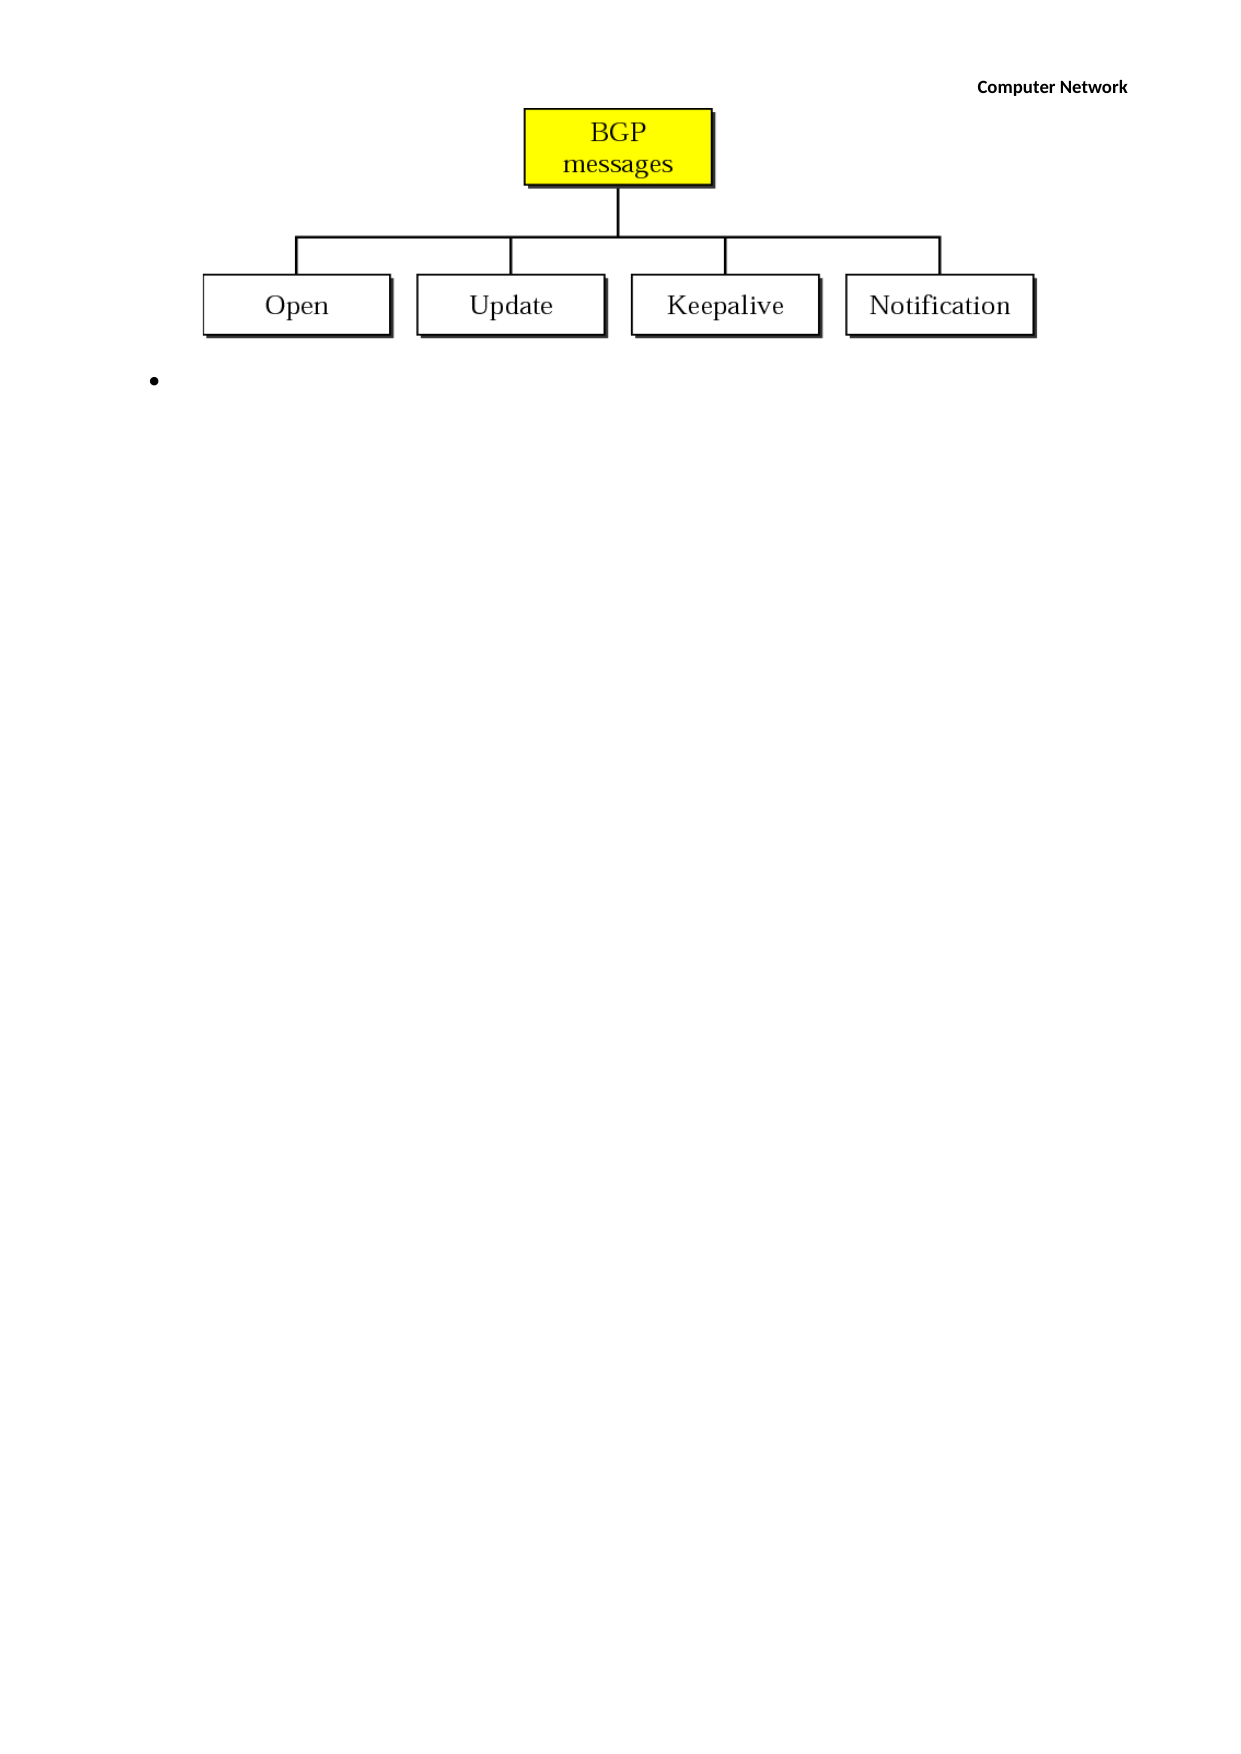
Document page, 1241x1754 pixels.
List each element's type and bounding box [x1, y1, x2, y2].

picture [202, 108, 1038, 339]
